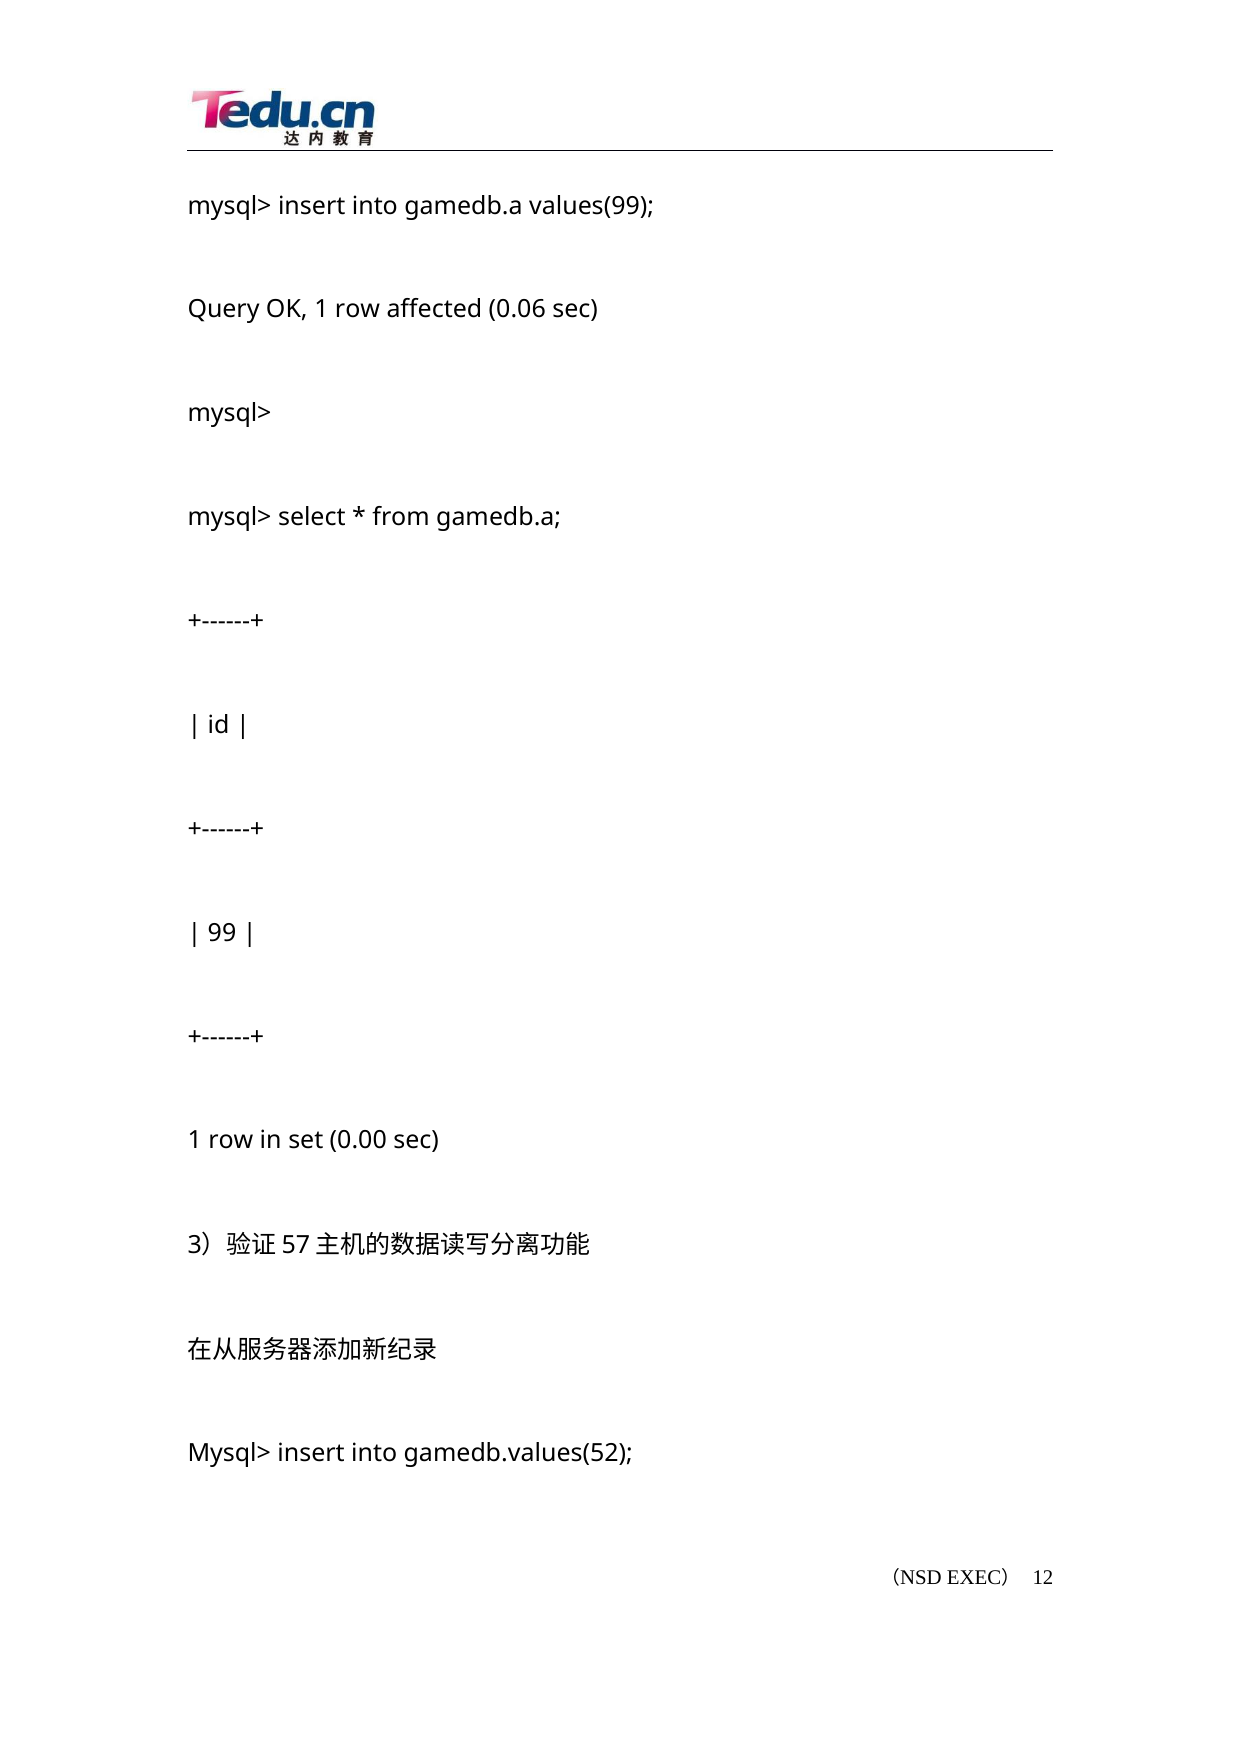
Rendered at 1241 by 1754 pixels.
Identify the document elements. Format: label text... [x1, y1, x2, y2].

text Query OK, 1 row affected (0.06 sec) [187, 274, 1053, 342]
picture [187, 88, 379, 148]
text 3）验证57主机的数据读写分离功能 [187, 1209, 1053, 1277]
text +------+ [187, 586, 1053, 654]
text 1 row in set (0.00 sec) [187, 1105, 1053, 1173]
text 在从服务器添加新纪录 [187, 1313, 1053, 1381]
text Mysql> insert into gamedb.values(52); [187, 1417, 1053, 1485]
text +------+ [187, 1001, 1053, 1069]
text mysql> select * from gamedb.a; [187, 482, 1053, 550]
text | id | [187, 690, 1053, 758]
text +------+ [187, 793, 1053, 861]
text mysql> [187, 378, 1053, 446]
text mysql> insert into gamedb.a values(99); [187, 170, 1053, 238]
text | 99 | [187, 897, 1053, 965]
